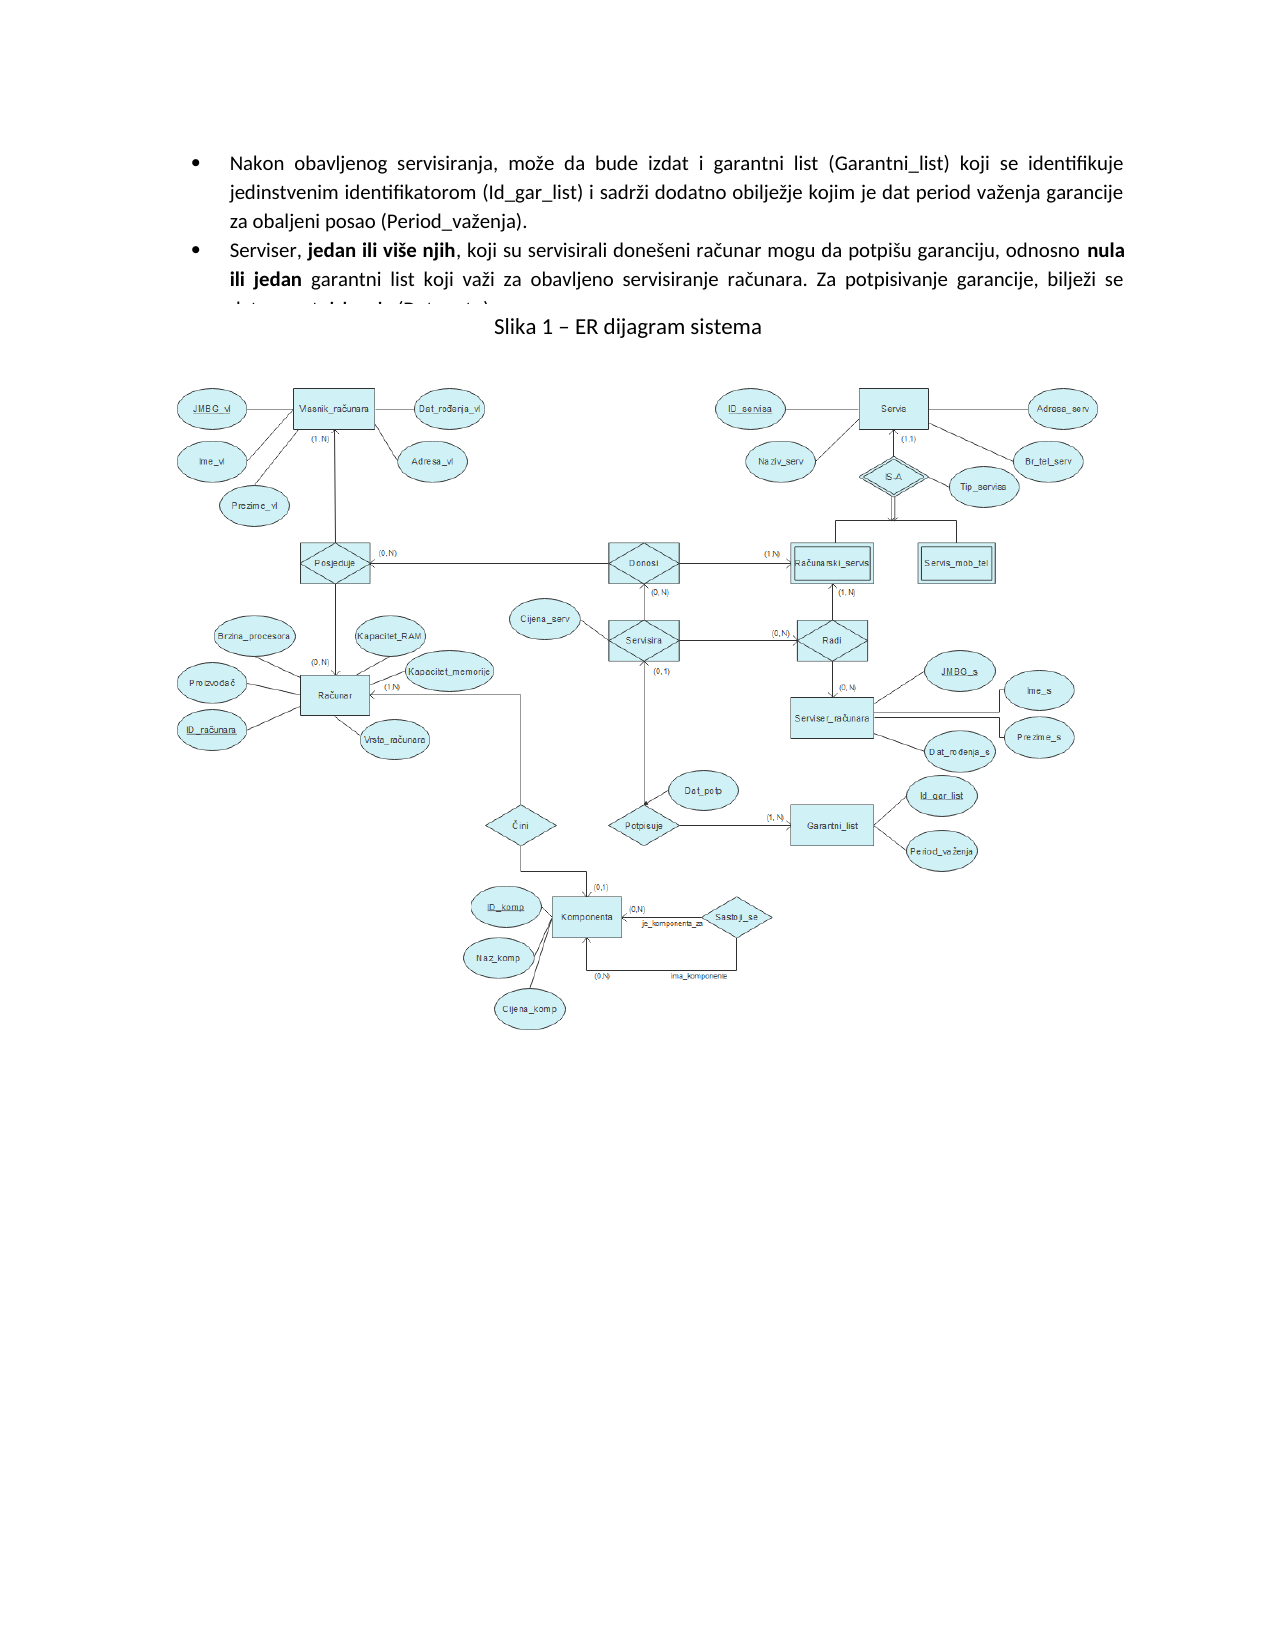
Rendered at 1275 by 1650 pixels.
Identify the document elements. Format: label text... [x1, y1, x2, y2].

list Serviser, jedan ili više njih, koji su servisirali donešeni računar mogu da potpišu garanciju, odnosno nula ili jedan garantni list koji važi za obavljeno servisiranje računara. Za potpisivanje garancije, bilježi se datum potpisivanja (Dat_potp). [192, 237, 1125, 304]
picture [132, 345, 1139, 1062]
list Nakon obavljenog servisiranja, može da bude izdat i garantni list (Garantni_list) koji se identifikuje jedinstvenim identifikatorom (Id_gar_list) i sadrži dodatno obilježje kojim je dat period važenja garancije za obaljeni posao (Period_važenja). [192, 150, 1125, 234]
